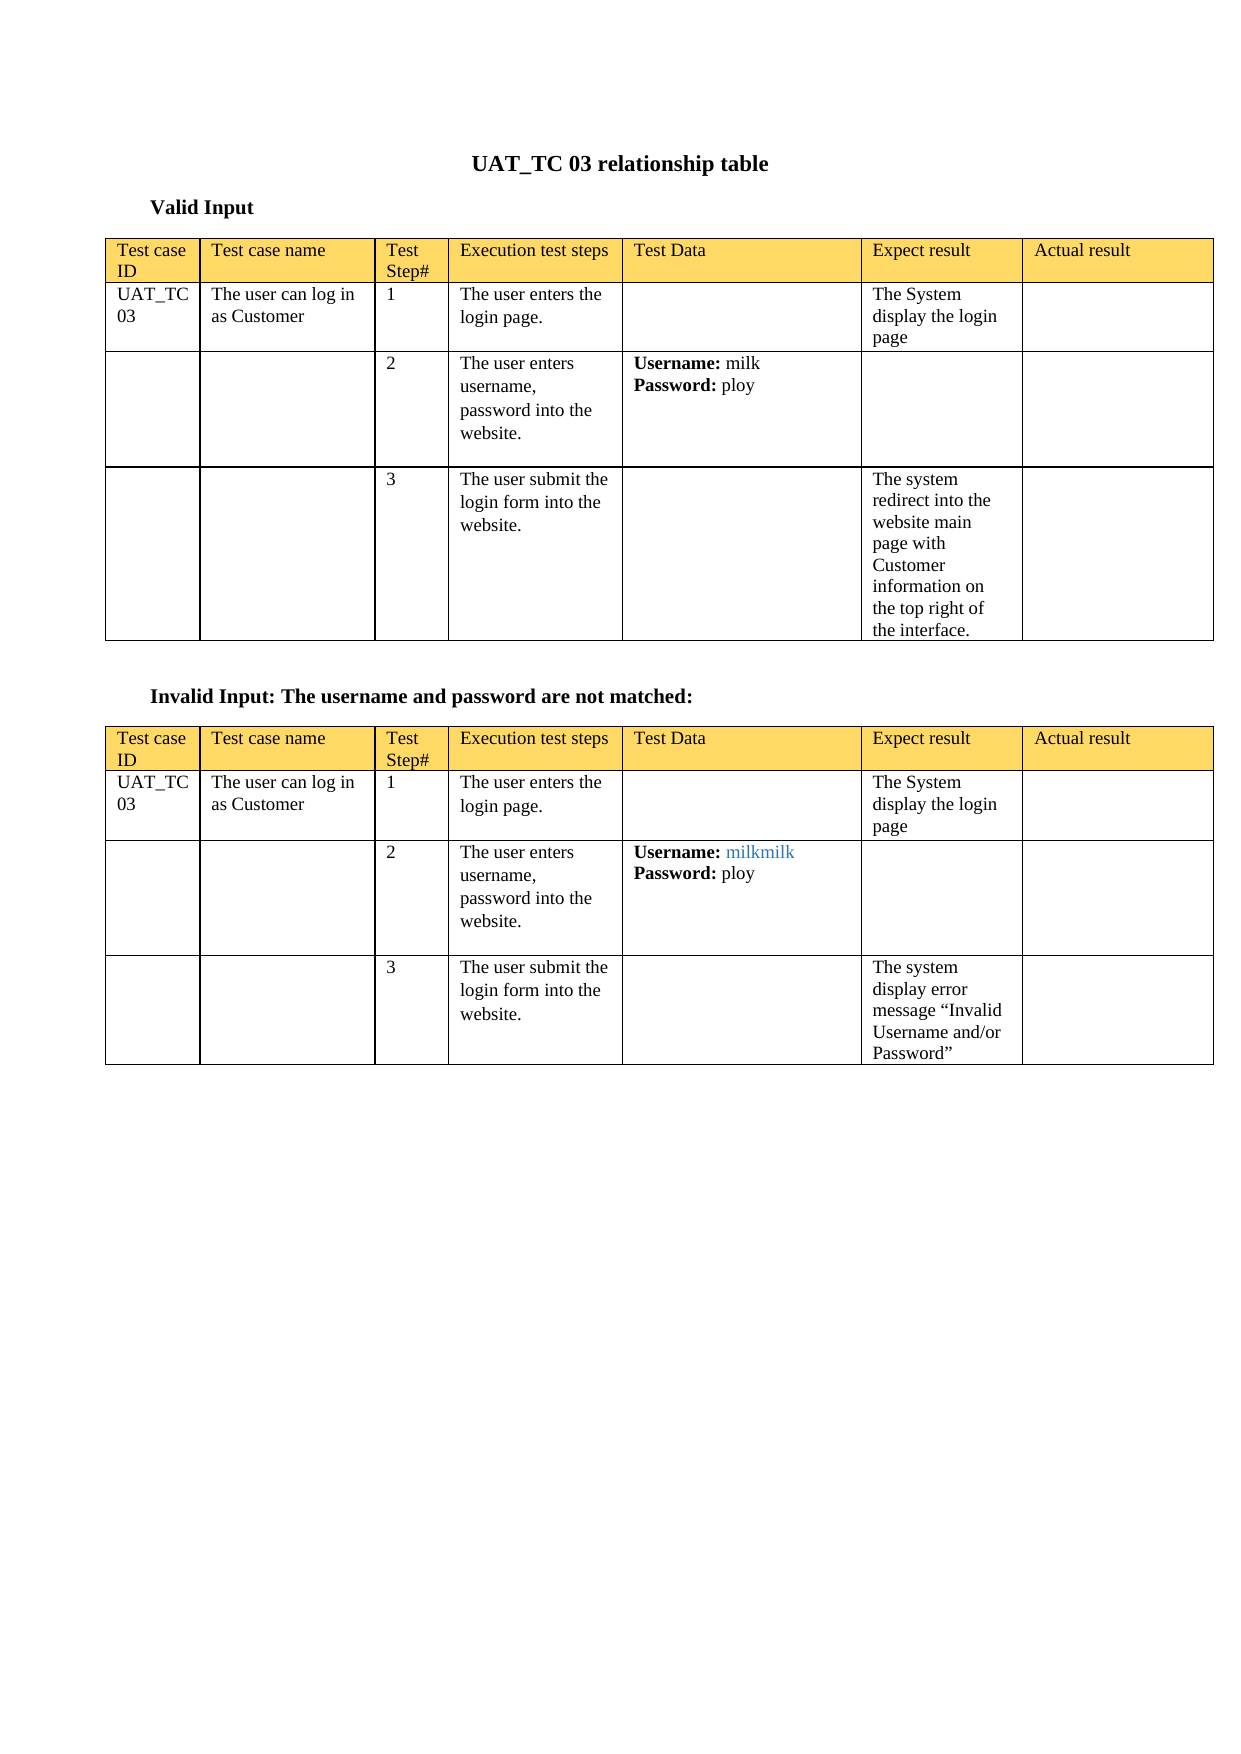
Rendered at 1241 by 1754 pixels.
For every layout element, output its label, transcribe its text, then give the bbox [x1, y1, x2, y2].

table_header Execution test steps [449, 239, 622, 282]
table_cell The user enters the login page. [449, 771, 622, 839]
table_cell The user enters the login page. [449, 283, 622, 351]
table_cell The system redirect into the website main page with Customer information on the top right of the interface. [862, 468, 1022, 640]
table_cell 2 [376, 841, 448, 955]
table_cell [623, 283, 861, 351]
table_header Test Step# [376, 239, 448, 282]
table_cell 1 [376, 771, 448, 839]
table_cell The user can log in as Customer [201, 771, 374, 839]
table_cell UAT_TC 03 [106, 771, 199, 839]
text Valid Input [150, 195, 1090, 219]
table_cell The system display error message “Invalid Username and/or Password” [862, 956, 1022, 1064]
text UAT_TC 03 relationship table [150, 150, 1090, 176]
table_cell The user enters username, password into the website. [449, 352, 622, 466]
table_header Actual result [1023, 727, 1213, 770]
table_cell The user can log in as Customer [201, 283, 374, 351]
table_cell [201, 468, 374, 640]
table_header Expect result [862, 239, 1022, 282]
table_header Execution test steps [449, 727, 622, 770]
table_cell [106, 352, 199, 466]
table_cell [862, 841, 1022, 955]
table_cell [106, 468, 199, 640]
table_cell [623, 468, 861, 640]
table_cell [106, 956, 199, 1064]
table_cell [1023, 352, 1213, 466]
table_cell [1023, 771, 1213, 839]
table_cell 2 [376, 352, 448, 466]
table_cell [1023, 468, 1213, 640]
table_header Test Step# [376, 727, 448, 770]
table_cell The user submit the login form into the website. [449, 956, 622, 1064]
table_header Test case ID [106, 239, 199, 282]
table_cell 3 [376, 468, 448, 640]
table_cell [1023, 956, 1213, 1064]
table_cell [201, 956, 374, 1064]
table_cell The user submit the login form into the website. [449, 468, 622, 640]
table_cell The System display the login page [862, 771, 1022, 839]
table_cell The user enters username, password into the website. [449, 841, 622, 955]
text Invalid Input: The username and password are not matched: [150, 684, 1090, 708]
table_header Expect result [862, 727, 1022, 770]
table_cell [1023, 283, 1213, 351]
table_cell Username: milk Password: ploy [623, 352, 861, 466]
table_cell [201, 841, 374, 955]
table_cell The System display the login page [862, 283, 1022, 351]
table_cell 3 [376, 956, 448, 1064]
table_cell Username: milkmilk Password: ploy [623, 841, 861, 955]
table_cell [1023, 841, 1213, 955]
table_cell [623, 771, 861, 839]
table_cell [623, 956, 861, 1064]
table_header Test case name [201, 727, 374, 770]
table_header Test case ID [106, 727, 199, 770]
table_header Test Data [623, 727, 861, 770]
table_cell [862, 352, 1022, 466]
table_cell [106, 841, 199, 955]
table_cell UAT_TC 03 [106, 283, 199, 351]
table_header Test Data [623, 239, 861, 282]
table_cell [201, 352, 374, 466]
table_header Test case name [201, 239, 374, 282]
table_header Actual result [1023, 239, 1213, 282]
table_cell 1 [376, 283, 448, 351]
